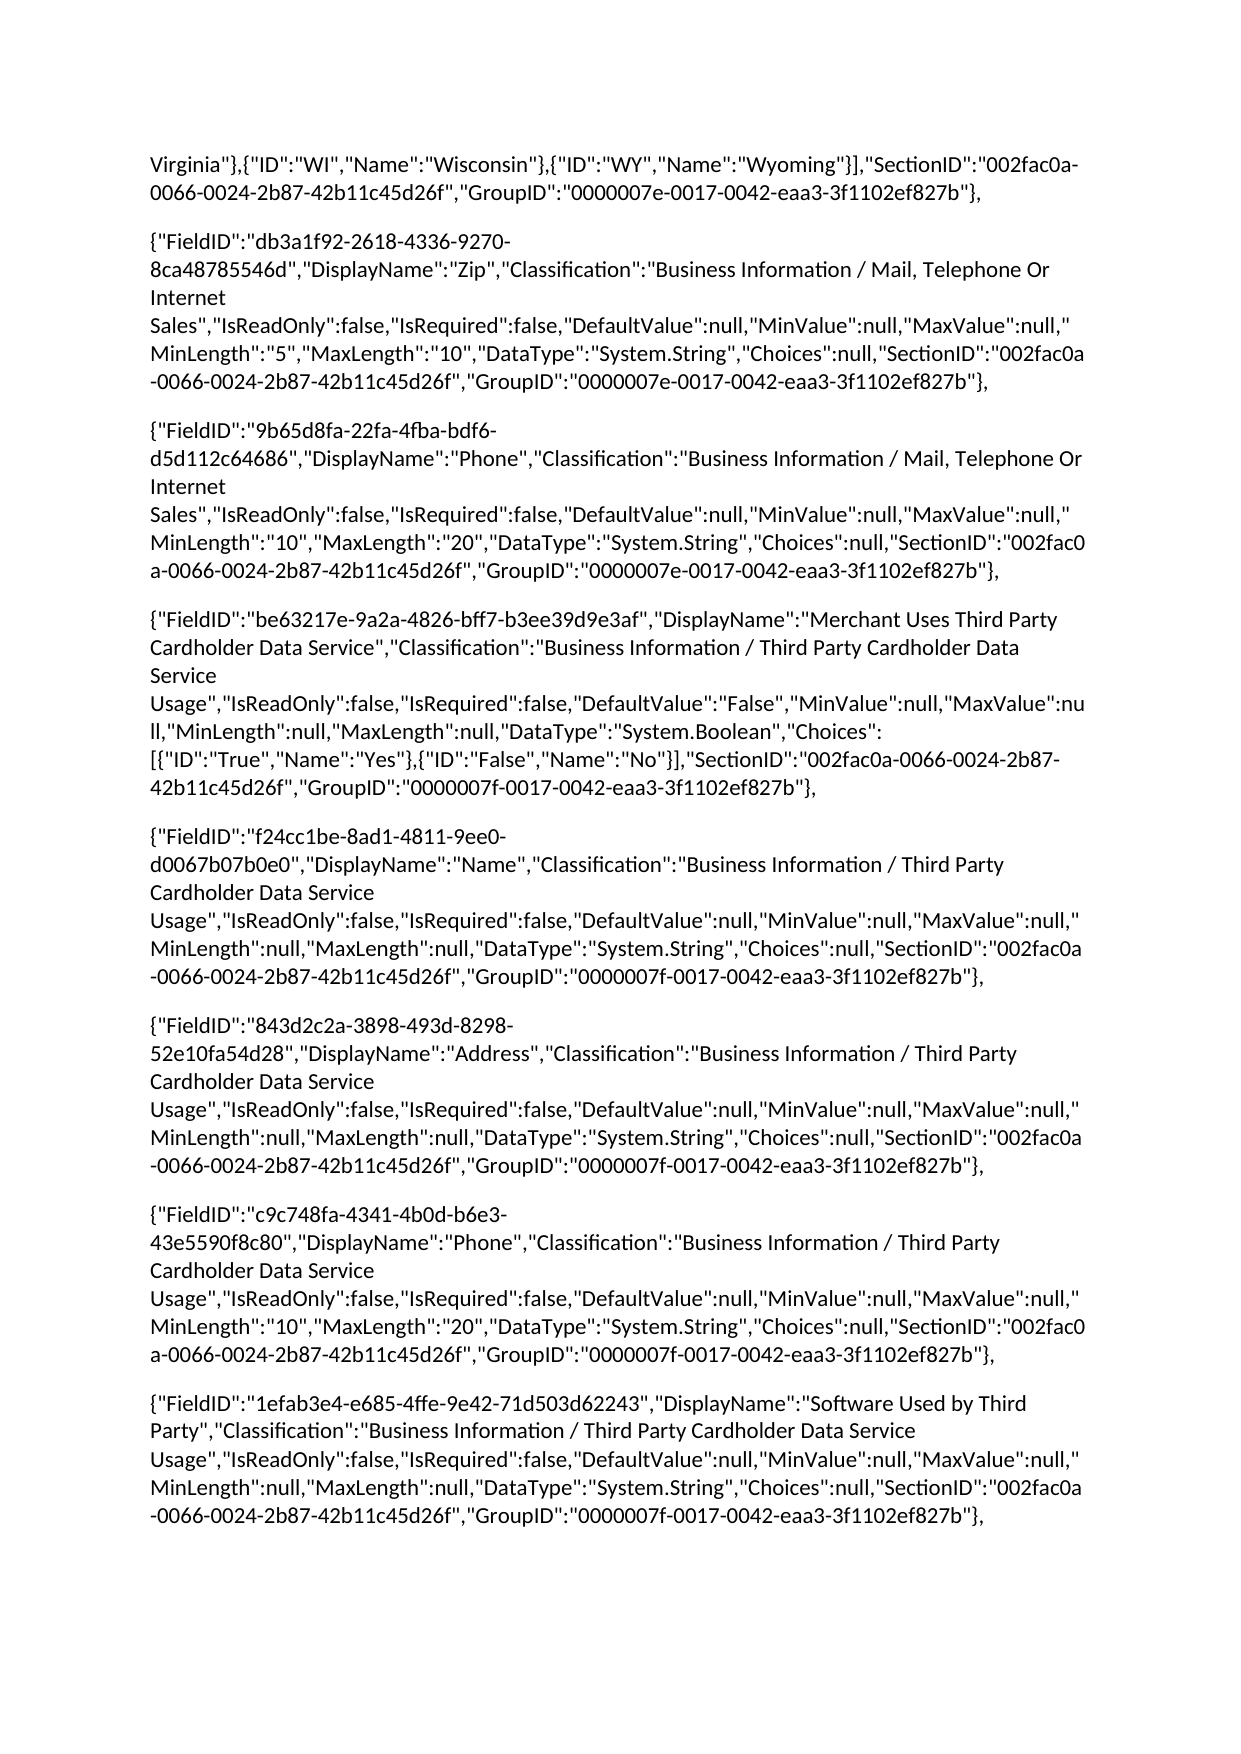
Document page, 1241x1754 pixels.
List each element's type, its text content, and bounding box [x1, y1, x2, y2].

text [150, 150, 1090, 206]
text {"FieldID":"9b65d8fa-22fa-4fba-bdf6-d5d112c64686","DisplayName":"Phone","Classification":"Business Information / Mail, Telephone Or Internet Sales","IsReadOnly":false,"IsRequired":false,"DefaultValue":null,"MinValue":null,"MaxValue":null,"MinLength":"10","MaxLength":"20","DataType":"System.String","Choices":null,"SectionID":"002fac0a-0066-0024-2b87-42b11c45d26f","GroupID":"0000007e-0017-0042-eaa3-3f1102ef827b"}, [150, 416, 1090, 584]
text {"FieldID":"843d2c2a-3898-493d-8298-52e10fa54d28","DisplayName":"Address","Classification":"Business Information / Third Party Cardholder Data Service Usage","IsReadOnly":false,"IsRequired":false,"DefaultValue":null,"MinValue":null,"MaxValue":null,"MinLength":null,"MaxLength":null,"DataType":"System.String","Choices":null,"SectionID":"002fac0a-0066-0024-2b87-42b11c45d26f","GroupID":"0000007f-0017-0042-eaa3-3f1102ef827b"}, [150, 1011, 1090, 1179]
text {"FieldID":"c9c748fa-4341-4b0d-b6e3-43e5590f8c80","DisplayName":"Phone","Classification":"Business Information / Third Party Cardholder Data Service Usage","IsReadOnly":false,"IsRequired":false,"DefaultValue":null,"MinValue":null,"MaxValue":null,"MinLength":"10","MaxLength":"20","DataType":"System.String","Choices":null,"SectionID":"002fac0a-0066-0024-2b87-42b11c45d26f","GroupID":"0000007f-0017-0042-eaa3-3f1102ef827b"}, [150, 1200, 1090, 1368]
text {"FieldID":"be63217e-9a2a-4826-bff7-b3ee39d9e3af","DisplayName":"Merchant Uses Third Party Cardholder Data Service","Classification":"Business Information / Third Party Cardholder Data Service Usage","IsReadOnly":false,"IsRequired":false,"DefaultValue":"False","MinValue":null,"MaxValue":null,"MinLength":null,"MaxLength":null,"DataType":"System.Boolean","Choices":[{"ID":"True","Name":"Yes"},{"ID":"False","Name":"No"}],"SectionID":"002fac0a-0066-0024-2b87-42b11c45d26f","GroupID":"0000007f-0017-0042-eaa3-3f1102ef827b"}, [150, 605, 1090, 801]
text {"FieldID":"1efab3e4-e685-4ffe-9e42-71d503d62243","DisplayName":"Software Used by Third Party","Classification":"Business Information / Third Party Cardholder Data Service Usage","IsReadOnly":false,"IsRequired":false,"DefaultValue":null,"MinValue":null,"MaxValue":null,"MinLength":null,"MaxLength":null,"DataType":"System.String","Choices":null,"SectionID":"002fac0a-0066-0024-2b87-42b11c45d26f","GroupID":"0000007f-0017-0042-eaa3-3f1102ef827b"}, [150, 1389, 1090, 1529]
text {"FieldID":"db3a1f92-2618-4336-9270-8ca48785546d","DisplayName":"Zip","Classification":"Business Information / Mail, Telephone Or Internet Sales","IsReadOnly":false,"IsRequired":false,"DefaultValue":null,"MinValue":null,"MaxValue":null,"MinLength":"5","MaxLength":"10","DataType":"System.String","Choices":null,"SectionID":"002fac0a-0066-0024-2b87-42b11c45d26f","GroupID":"0000007e-0017-0042-eaa3-3f1102ef827b"}, [150, 227, 1090, 395]
text {"FieldID":"f24cc1be-8ad1-4811-9ee0-d0067b07b0e0","DisplayName":"Name","Classification":"Business Information / Third Party Cardholder Data Service Usage","IsReadOnly":false,"IsRequired":false,"DefaultValue":null,"MinValue":null,"MaxValue":null,"MinLength":null,"MaxLength":null,"DataType":"System.String","Choices":null,"SectionID":"002fac0a-0066-0024-2b87-42b11c45d26f","GroupID":"0000007f-0017-0042-eaa3-3f1102ef827b"}, [150, 822, 1090, 990]
